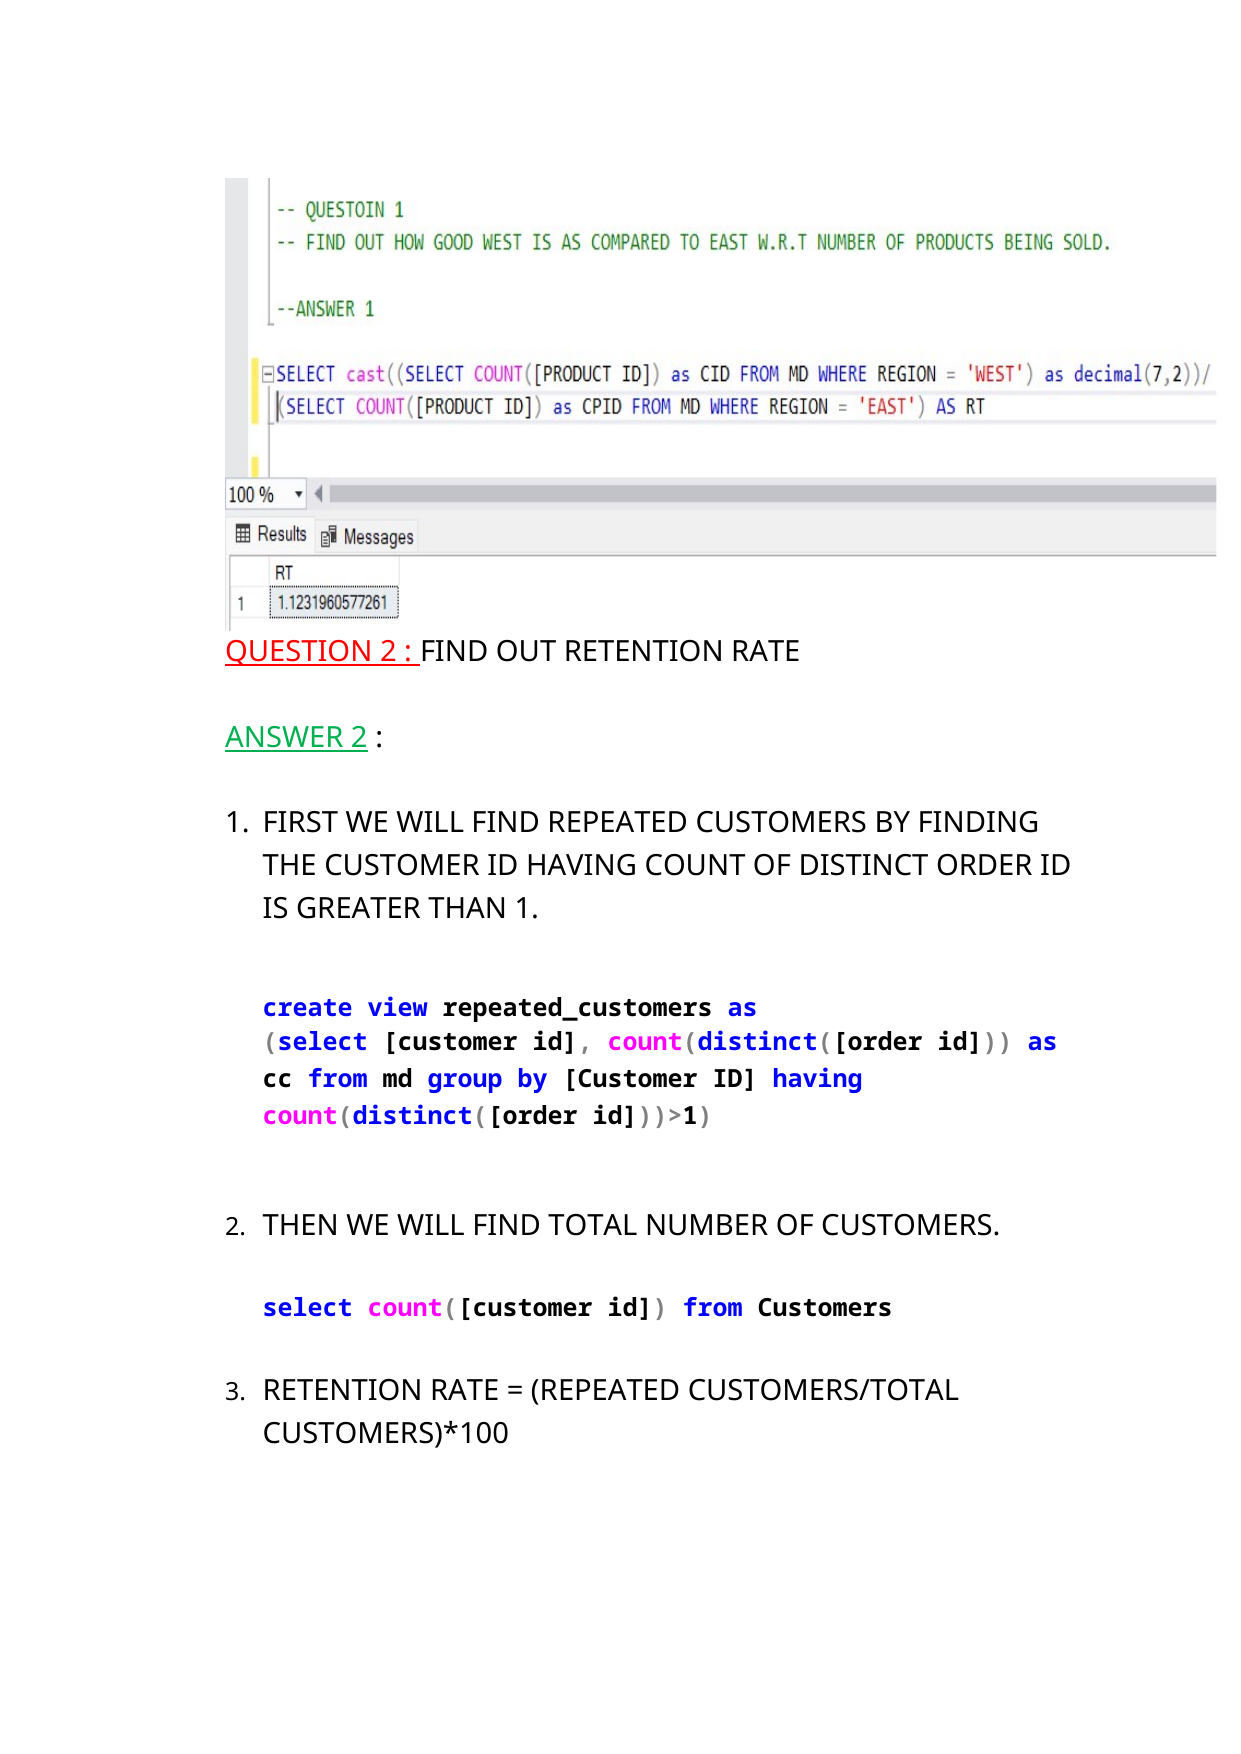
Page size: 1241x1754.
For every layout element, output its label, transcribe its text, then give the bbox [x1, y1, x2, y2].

list select count([customer id]) from Customers [262, 1290, 1090, 1324]
list RETENTION RATE = (REPEATED CUSTOMERS/TOTAL CUSTOMERS)*100 [225, 1369, 1090, 1452]
text create view repeated_customers as [187, 990, 1090, 1024]
list ANSWER 2 : [225, 716, 1090, 756]
list THEN WE WILL FIND TOTAL NUMBER OF CUSTOMERS. [225, 1204, 1090, 1244]
list QUESTION 2 : FIND OUT RETENTION RATE [225, 631, 1090, 670]
picture [225, 178, 1217, 631]
list FIRST WE WILL FIND REPEATED CUSTOMERS BY FINDING THE CUSTOMER ID HAVING COUNT OF DISTINCT ORDER ID IS GREATER THAN 1. [225, 802, 1090, 927]
list (select [customer id], count(distinct([order id])) as cc from md group by [Customer ID] having count(distinct([order id]))>1) [262, 1024, 1090, 1131]
